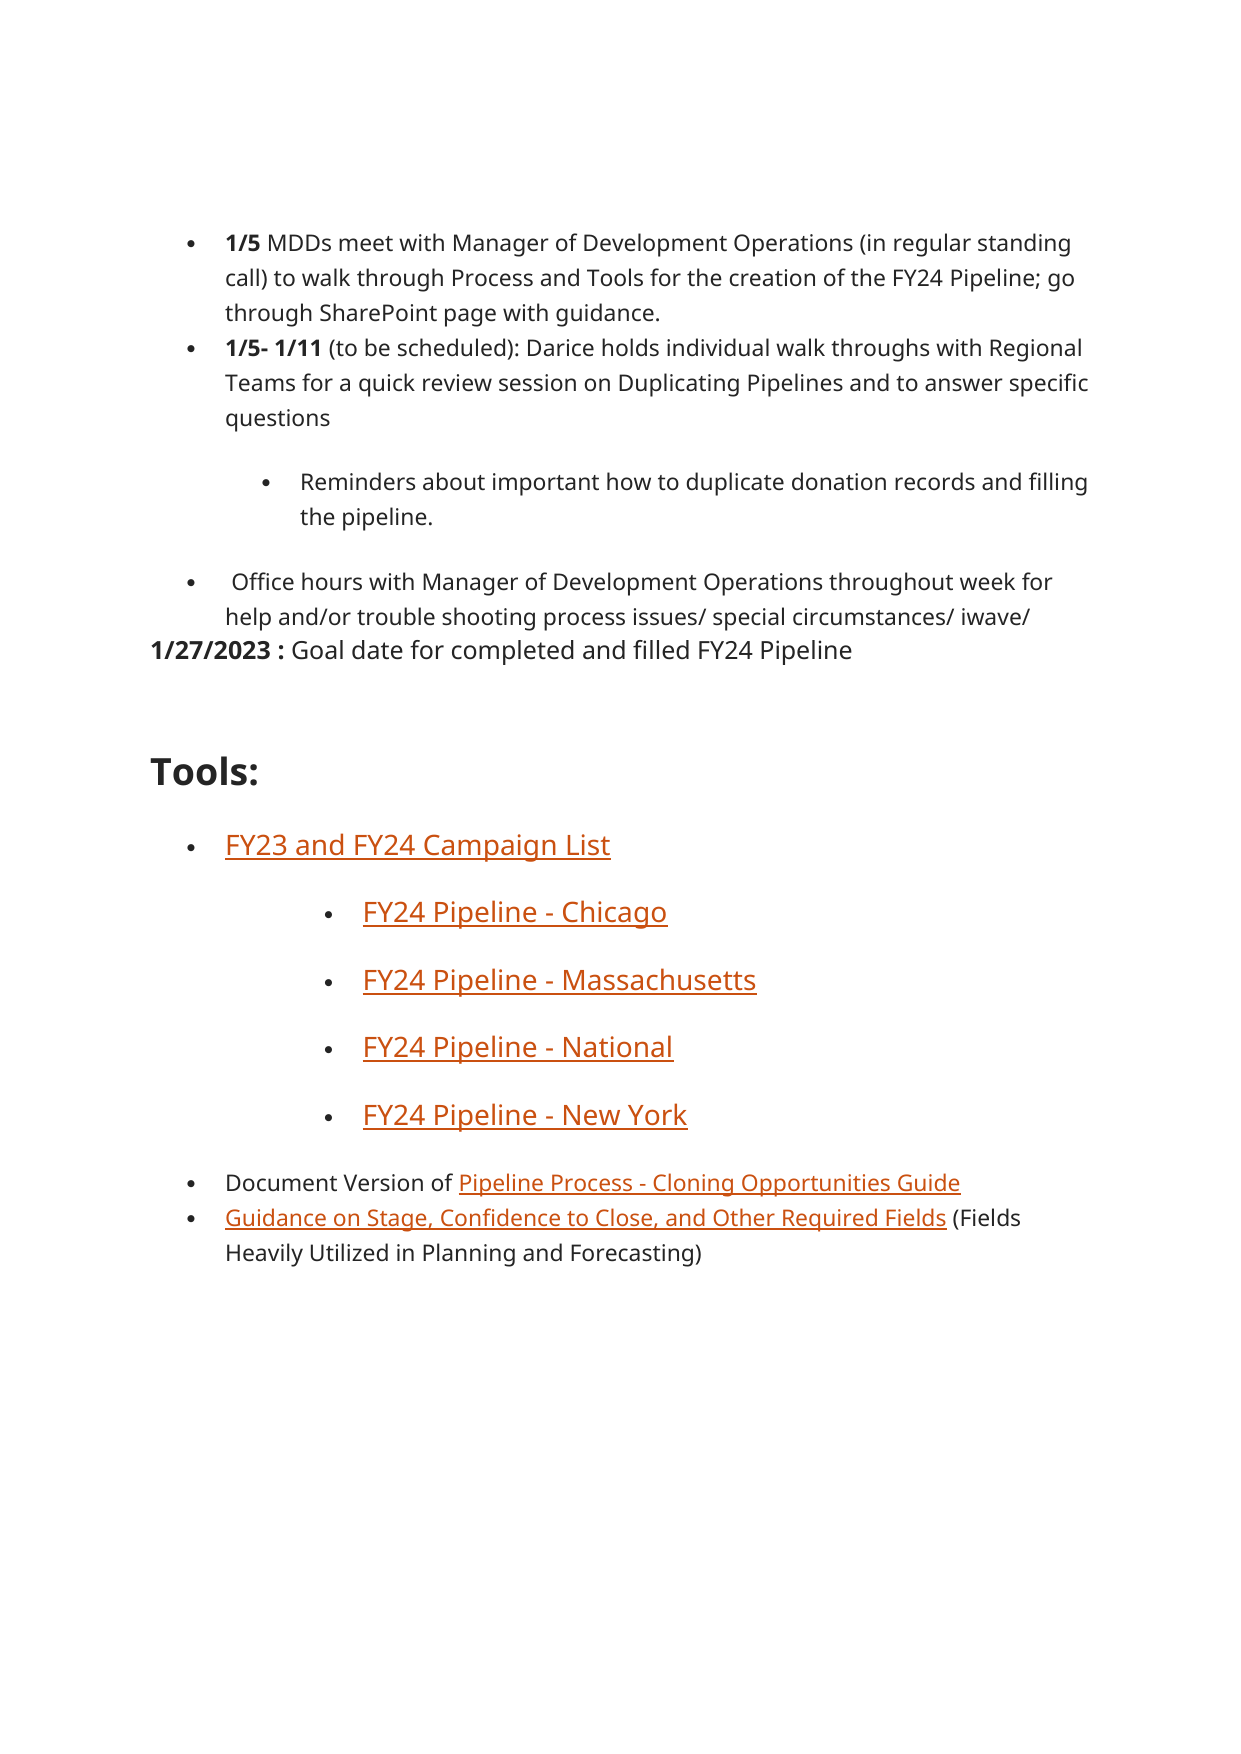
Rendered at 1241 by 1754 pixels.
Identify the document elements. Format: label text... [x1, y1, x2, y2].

list Office hours with Manager of Development Operations throughout week for help and/or trouble shooting process issues/ special circumstances/ iwave/ [187, 562, 1090, 632]
list FY24 Pipeline - National [325, 1028, 1090, 1066]
list FY24 Pipeline - Massachusetts [325, 960, 1090, 998]
list Guidance on Stage, Confidence to Close, and Other Required Fields (Fields Heavily Utilized in Planning and Forecasting) [187, 1198, 1090, 1268]
list FY24 Pipeline - New York [325, 1095, 1090, 1133]
list FY24 Pipeline - Chicago [325, 893, 1090, 931]
subtitle Tools: [150, 745, 1090, 796]
list 1/5 MDDs meet with Manager of Development Operations (in regular standing call) to walk through Process and Tools for the creation of the FY24 Pipeline; go through SharePoint page with guidance. [187, 223, 1090, 328]
list 1/5- 1/11 (to be scheduled): Darice holds individual walk throughs with Regional Teams for a quick review session on Duplicating Pipelines and to answer specific questions [187, 328, 1090, 433]
list Reminders about important how to duplicate donation records and filling the pipeline. [262, 462, 1090, 532]
list FY23 and FY24 Campaign List​​​​​​​ [187, 825, 1090, 863]
text 1/27/2023 : Goal date for completed and filled FY24 Pipeline [150, 632, 1090, 667]
list Document Version of Pipeline Process - Cloning Opportunities Guide [187, 1163, 1090, 1198]
